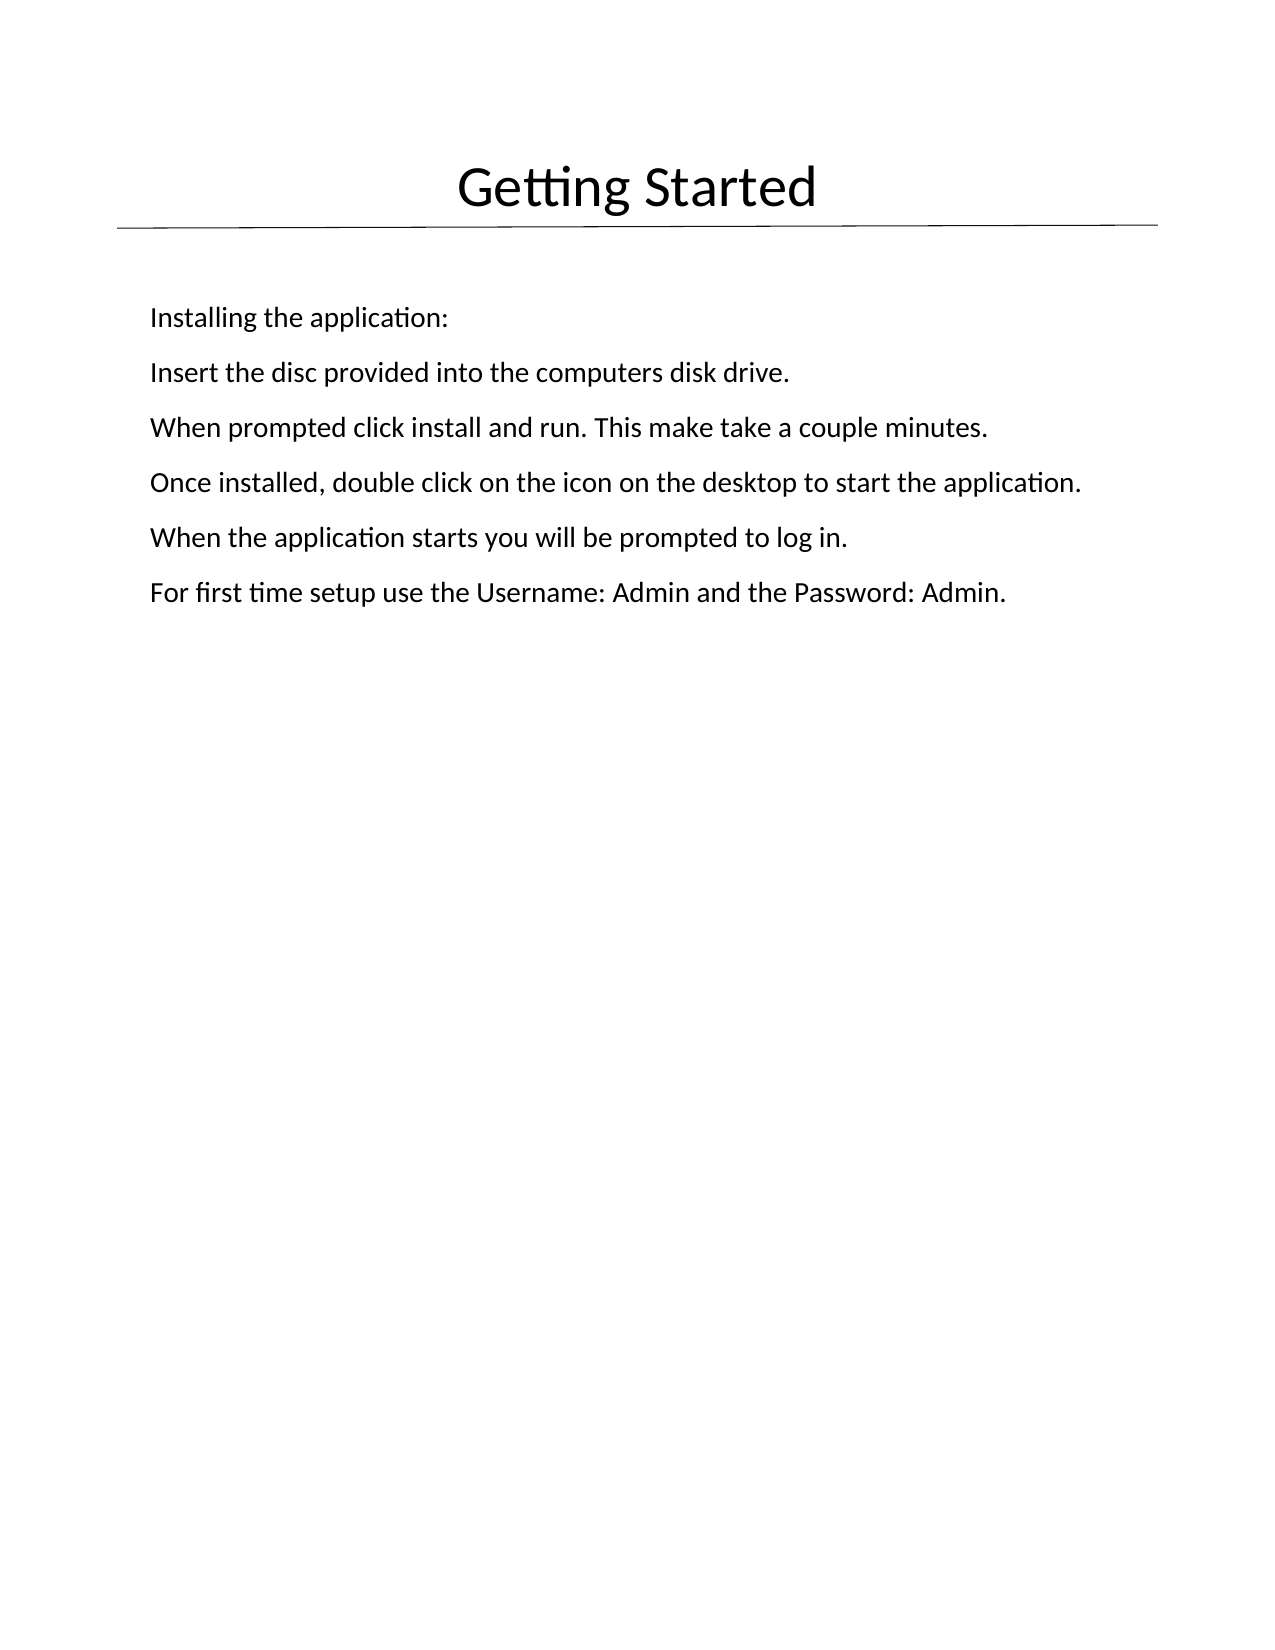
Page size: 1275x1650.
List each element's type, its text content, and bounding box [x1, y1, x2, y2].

text Once installed, double click on the icon on the desktop to start the application. [150, 464, 1125, 499]
text When the application starts you will be prompted to log in. [150, 519, 1125, 555]
text When prompted click install and run. This make take a couple minutes. [150, 409, 1125, 444]
text For first time setup use the Username: Admin and the Password: Admin. [150, 574, 1125, 610]
text Getting Started [150, 150, 1125, 221]
text Insert the disc provided into the computers disk drive. [150, 354, 1125, 389]
text Installing the application: [150, 299, 1125, 334]
